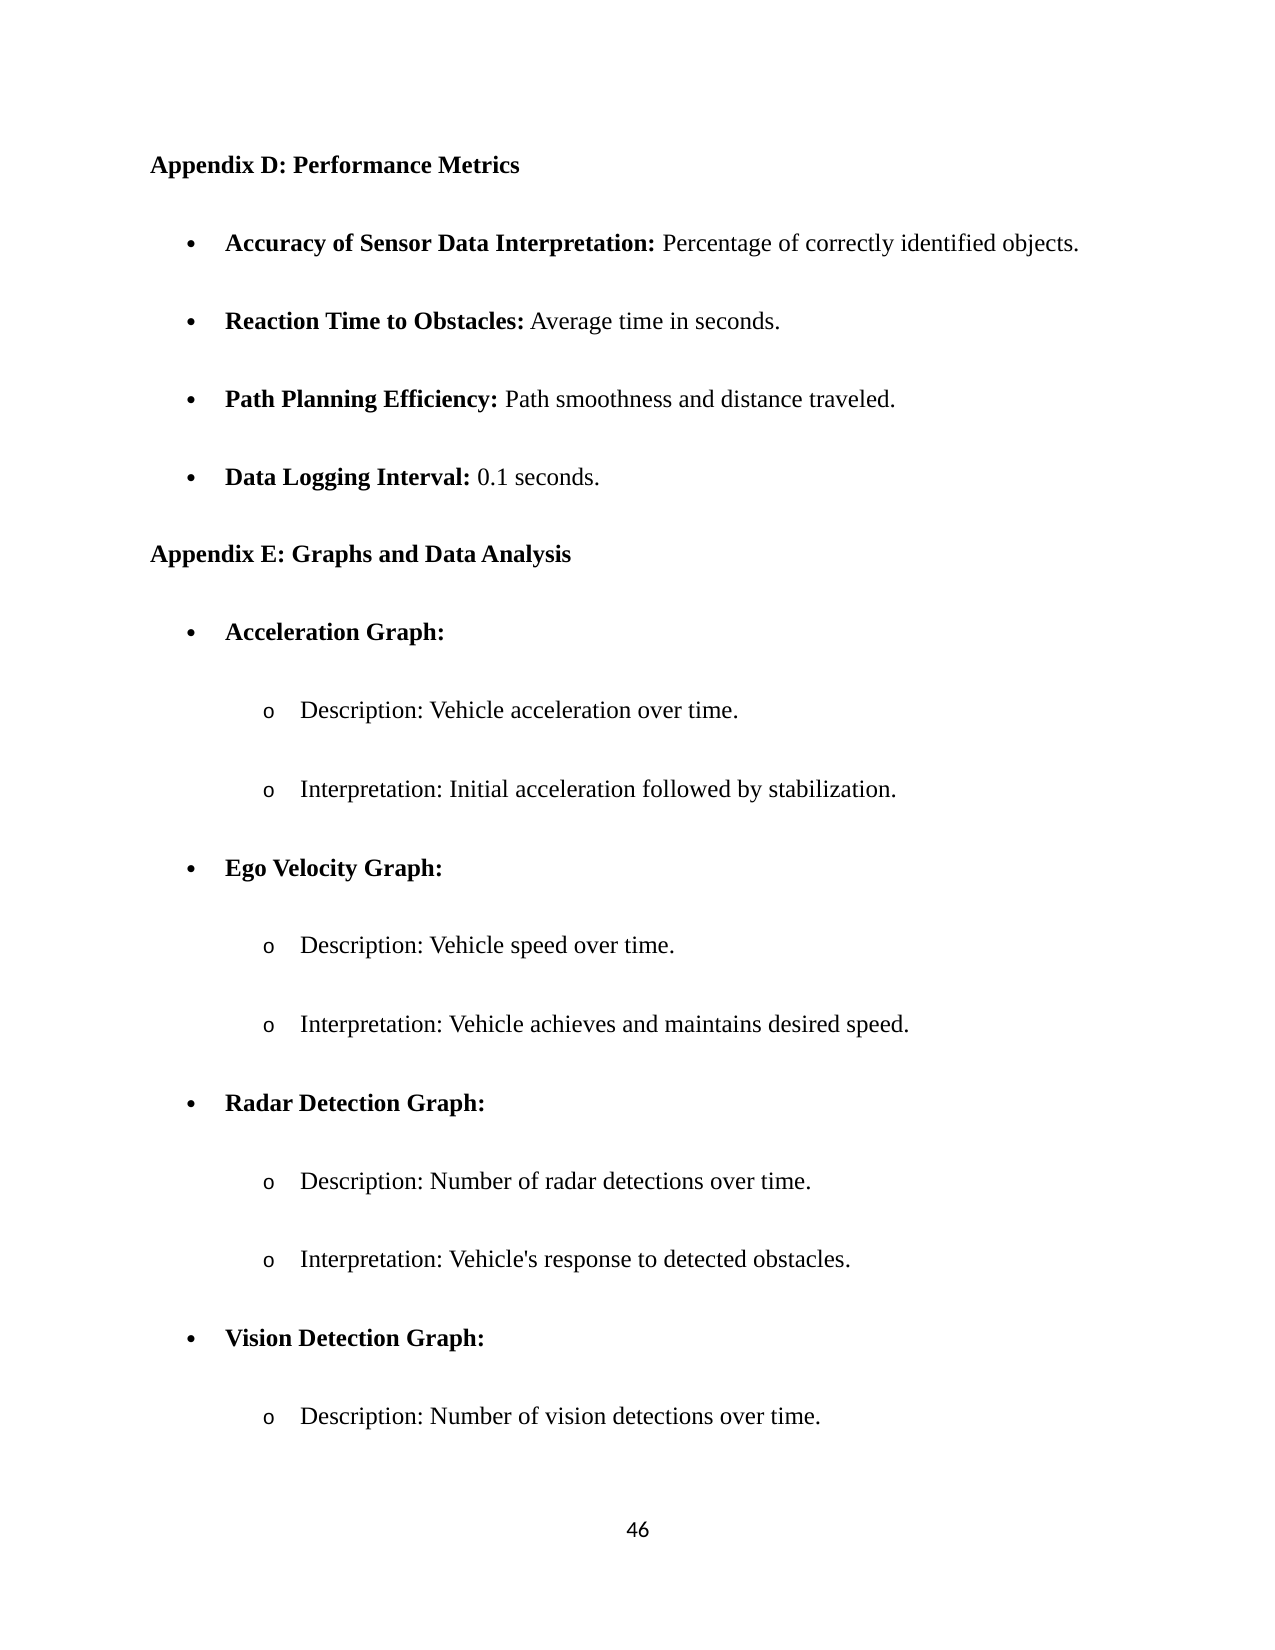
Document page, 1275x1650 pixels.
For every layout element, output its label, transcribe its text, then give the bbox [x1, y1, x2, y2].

list Interpretation: Vehicle's response to detected obstacles. [262, 1244, 1125, 1274]
list Path Planning Efficiency: Path smoothness and distance traveled. [187, 384, 1125, 413]
list Radar Detection Graph: [187, 1088, 1125, 1117]
list Data Logging Interval: 0.1 seconds. [187, 462, 1125, 491]
list Accuracy of Sensor Data Interpretation: Percentage of correctly identified objects. [187, 228, 1125, 257]
list Description: Number of radar detections over time. [262, 1166, 1125, 1195]
list Description: Vehicle speed over time. [262, 931, 1125, 960]
list Description: Vehicle acceleration over time. [262, 695, 1125, 725]
list Interpretation: Initial acceleration followed by stabilization. [262, 774, 1125, 803]
list Description: Number of vision detections over time. [262, 1401, 1125, 1431]
list Vision Detection Graph: [187, 1323, 1125, 1352]
list Acceleration Graph: [187, 617, 1125, 646]
list Ego Velocity Graph: [187, 853, 1125, 881]
text Appendix E: Graphs and Data Analysis [150, 539, 1125, 568]
text Appendix D: Performance Metrics [150, 151, 1125, 179]
list Interpretation: Vehicle achieves and maintains desired speed. [262, 1009, 1125, 1039]
list Reaction Time to Obstacles: Average time in seconds. [187, 306, 1125, 335]
